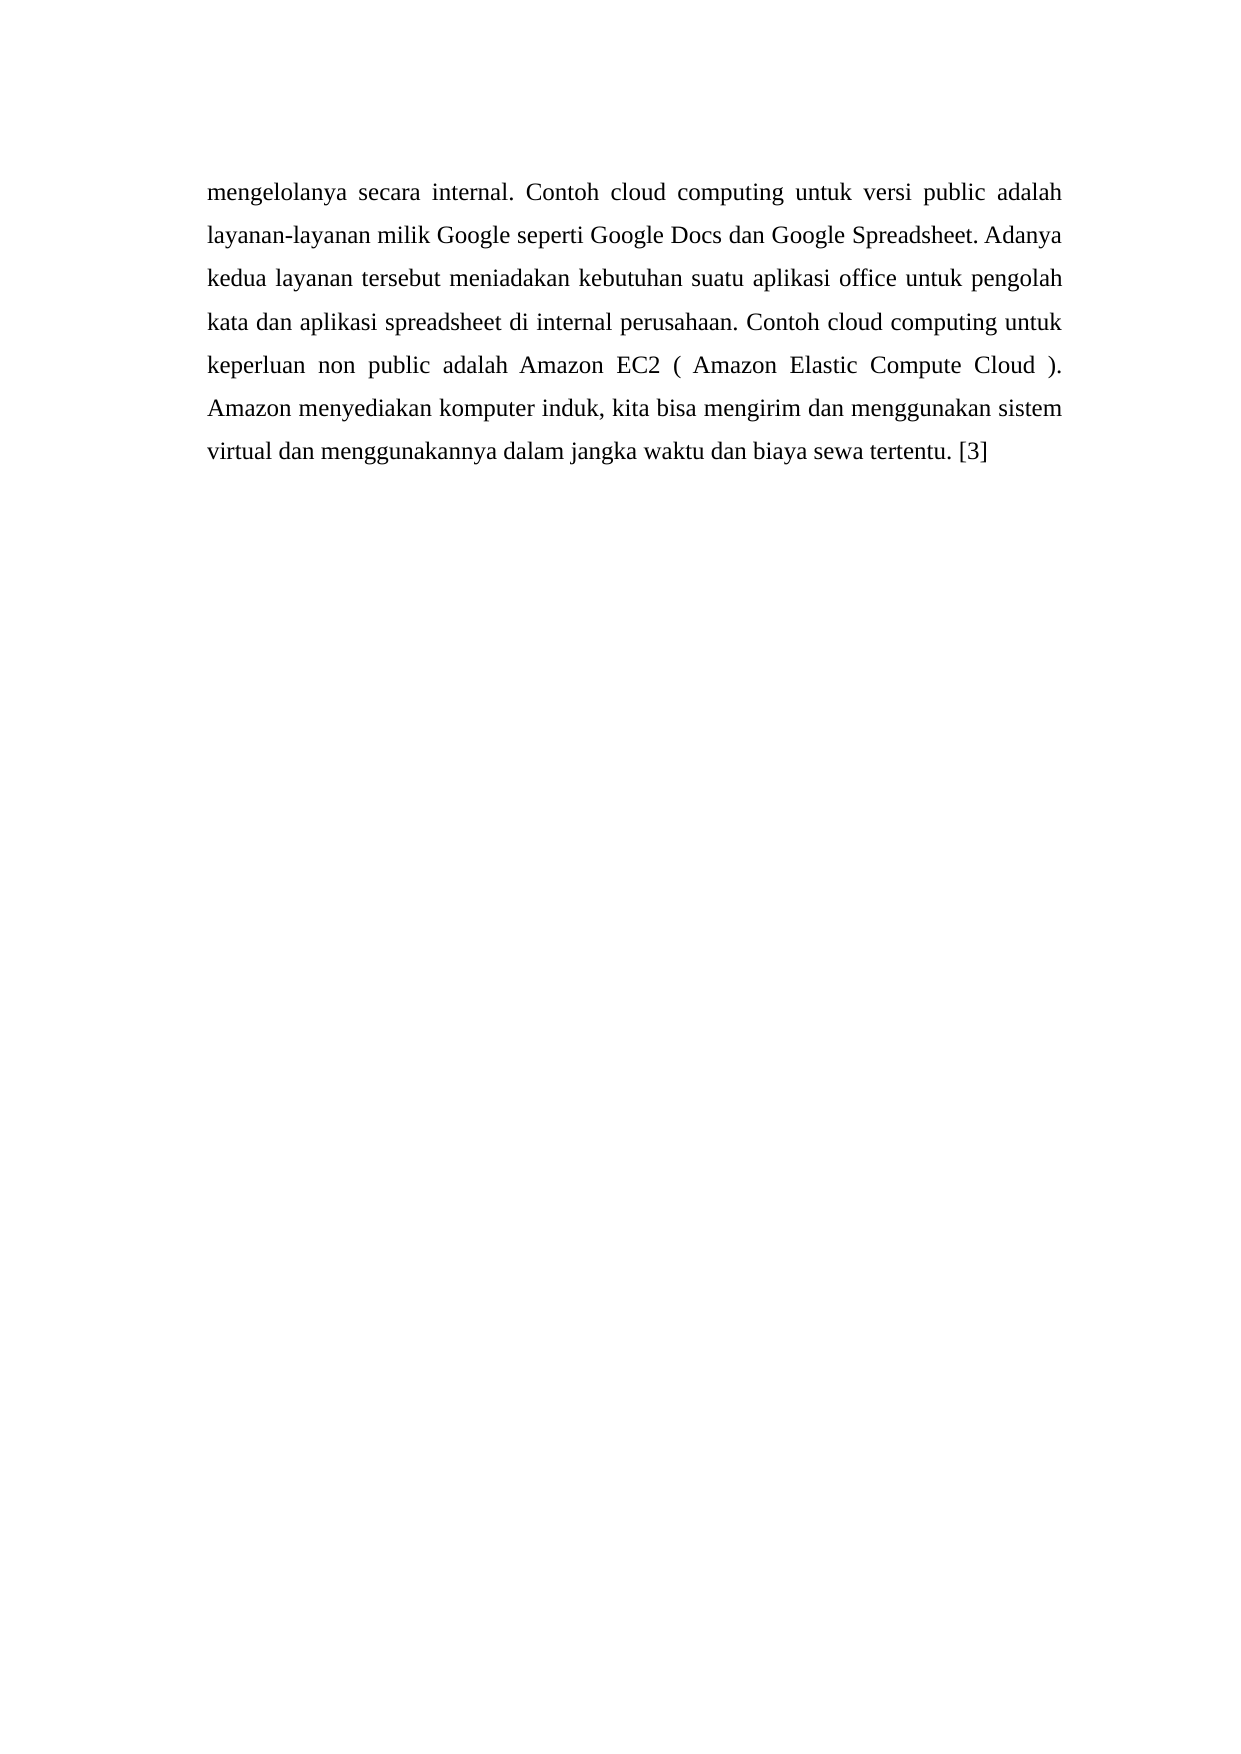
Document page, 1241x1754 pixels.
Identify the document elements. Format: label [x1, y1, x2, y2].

text [207, 177, 1063, 465]
